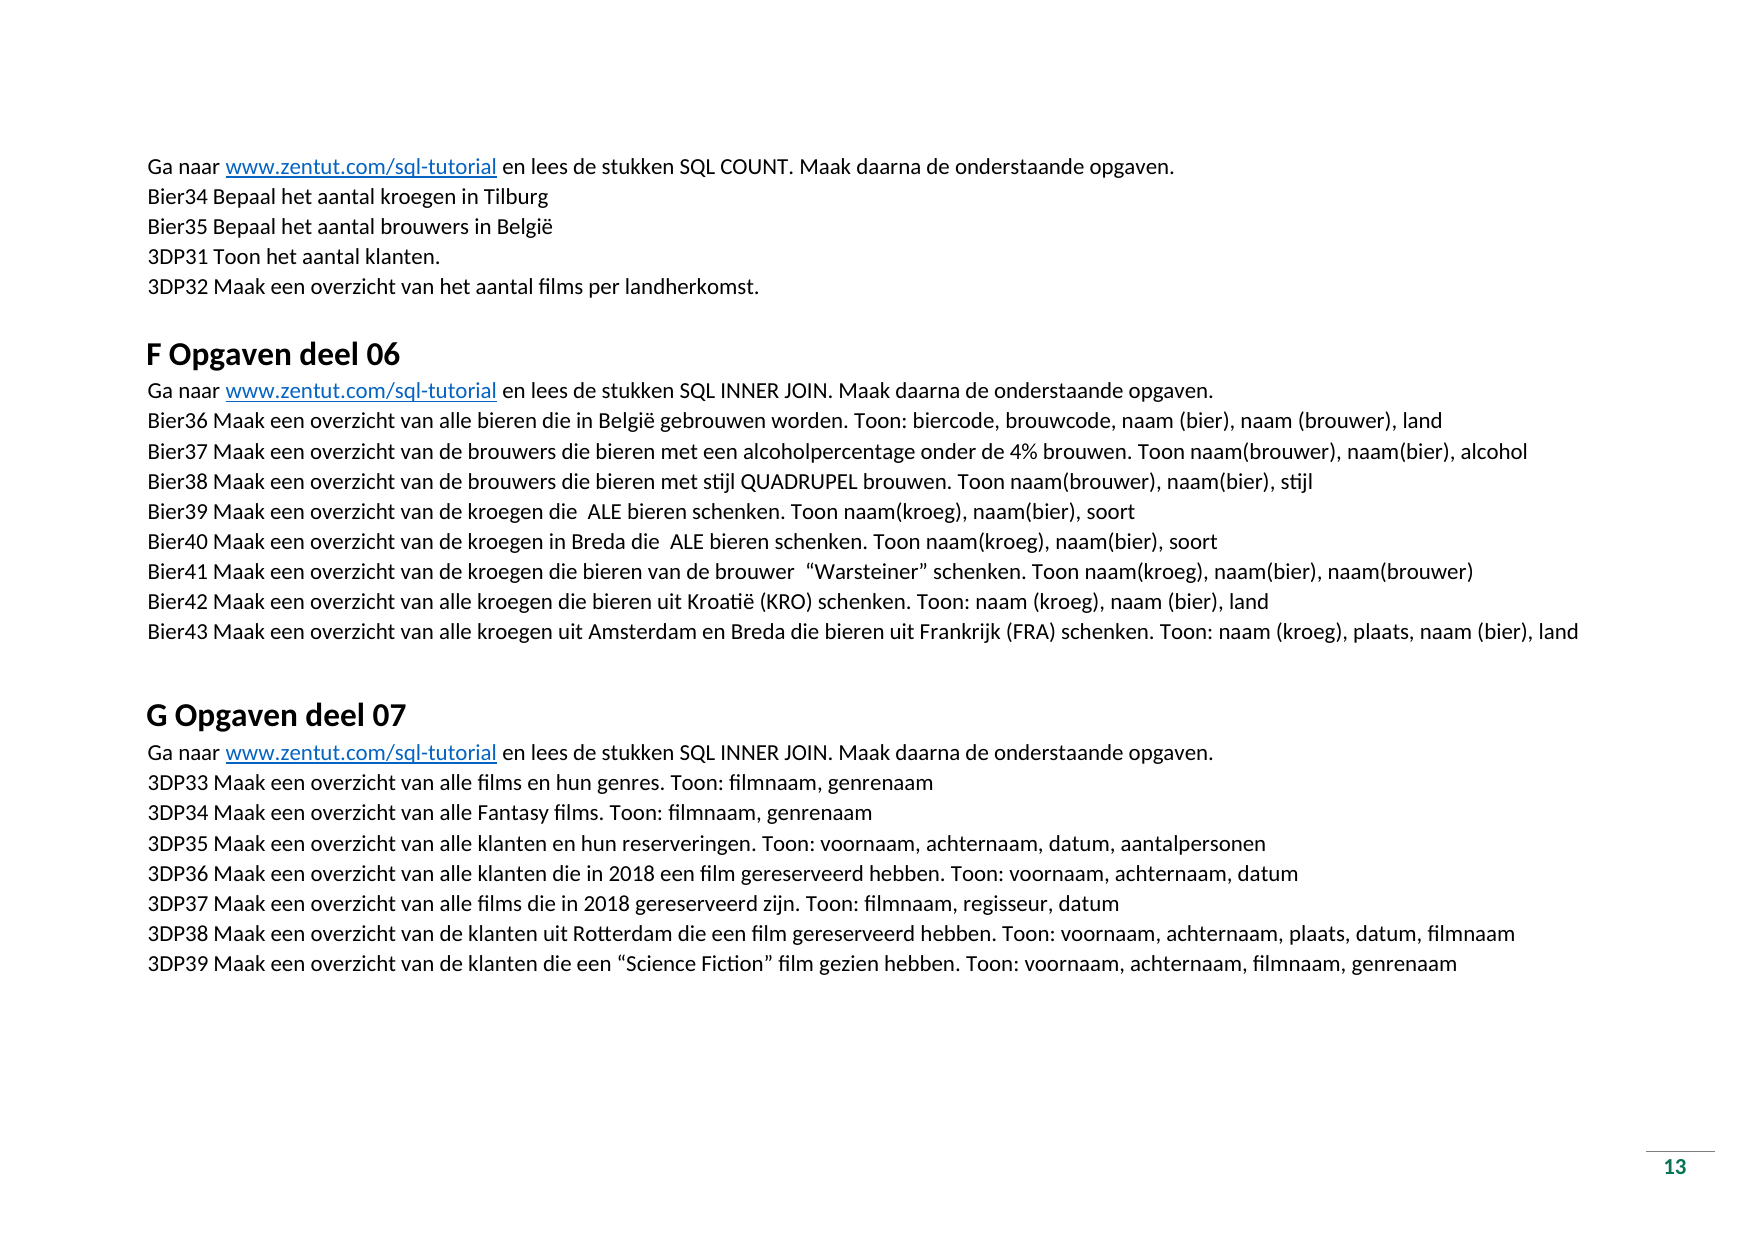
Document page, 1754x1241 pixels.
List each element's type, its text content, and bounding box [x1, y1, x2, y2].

text 3DP35 Maak een overzicht van alle klanten en hun reserveringen. Toon: voornaam, achternaam, datum, aantalpersonen [147, 829, 1587, 857]
text Bier40 Maak een overzicht van de kroegen in Breda die ALE bieren schenken. Toon naam(kroeg), naam(bier), soort [147, 527, 1587, 555]
text 3DP32 Maak een overzicht van het aantal films per landherkomst. [147, 272, 1587, 300]
text Ga naar www.zentut.com/sql-tutorial en lees de stukken SQL COUNT. Maak daarna de onderstaande opgaven. [147, 152, 1587, 180]
text Bier39 Maak een overzicht van de kroegen die ALE bieren schenken. Toon naam(kroeg), naam(bier), soort [147, 497, 1587, 525]
text Bier43 Maak een overzicht van alle kroegen uit Amsterdam en Breda die bieren uit Frankrijk (FRA) schenken. Toon: naam (kroeg), plaats, naam (bier), land [147, 617, 1587, 645]
text 3DP36 Maak een overzicht van alle klanten die in 2018 een film gereserveerd hebben. Toon: voornaam, achternaam, datum [147, 859, 1587, 887]
text 3DP38 Maak een overzicht van de klanten uit Rotterdam die een film gereserveerd hebben. Toon: voornaam, achternaam, plaats, datum, filmnaam [147, 919, 1587, 947]
text 3DP37 Maak een overzicht van alle films die in 2018 gereserveerd zijn. Toon: filmnaam, regisseur, datum [147, 889, 1587, 917]
text Ga naar www.zentut.com/sql-tutorial en lees de stukken SQL INNER JOIN. Maak daarna de onderstaande opgaven. [147, 377, 1587, 404]
text Bier38 Maak een overzicht van de brouwers die bieren met stijl QUADRUPEL brouwen. Toon naam(brouwer), naam(bier), stijl [147, 467, 1587, 495]
text Bier37 Maak een overzicht van de brouwers die bieren met een alcoholpercentage onder de 4% brouwen. Toon naam(brouwer), naam(bier), alcohol [147, 437, 1587, 465]
text 3DP34 Maak een overzicht van alle Fantasy films. Toon: filmnaam, genrenaam [147, 798, 1587, 827]
subtitle G Opgaven deel 07 [146, 694, 1587, 735]
text Bier34 Bepaal het aantal kroegen in Tilburg [147, 182, 1587, 210]
text Bier42 Maak een overzicht van alle kroegen die bieren uit Kroatië (KRO) schenken. Toon: naam (kroeg), naam (bier), land [147, 587, 1587, 615]
text Ga naar www.zentut.com/sql-tutorial en lees de stukken SQL INNER JOIN. Maak daarna de onderstaande opgaven. [147, 738, 1587, 766]
text 3DP31 Toon het aantal klanten. [147, 242, 1587, 270]
text Bier41 Maak een overzicht van de kroegen die bieren van de brouwer “Warsteiner” schenken. Toon naam(kroeg), naam(bier), naam(brouwer) [147, 557, 1587, 585]
text 3DP33 Maak een overzicht van alle films en hun genres. Toon: filmnaam, genrenaam [147, 768, 1587, 796]
text Bier35 Bepaal het aantal brouwers in België [147, 212, 1587, 240]
text Bier36 Maak een overzicht van alle bieren die in België gebrouwen worden. Toon: biercode, brouwcode, naam (bier), naam (brouwer), land [147, 407, 1587, 435]
subtitle F Opgaven deel 06 [146, 333, 1587, 373]
text 3DP39 Maak een overzicht van de klanten die een “Science Fiction” film gezien hebben. Toon: voornaam, achternaam, filmnaam, genrenaam [147, 949, 1587, 977]
